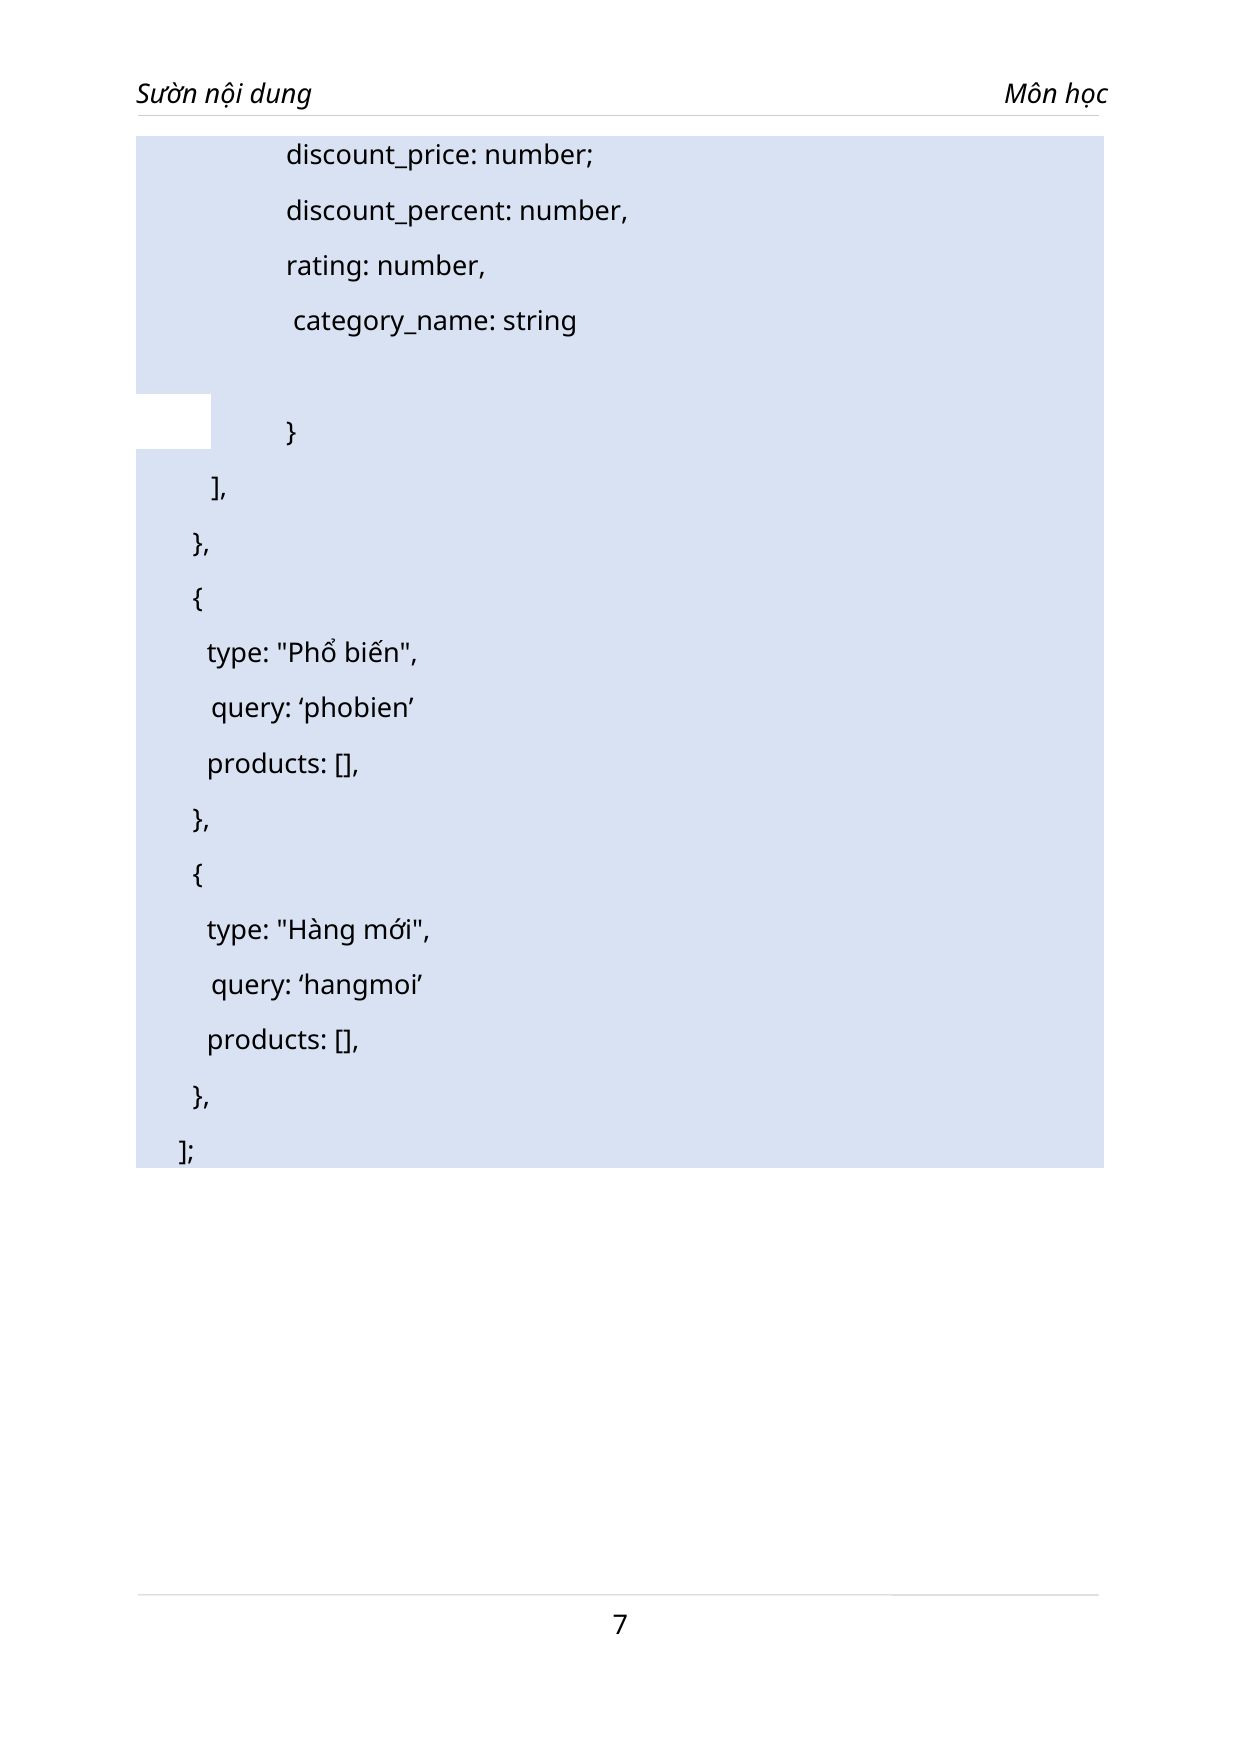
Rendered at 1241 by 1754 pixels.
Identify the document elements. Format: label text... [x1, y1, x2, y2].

text rating: number, [136, 246, 1104, 283]
text }, [136, 523, 1104, 560]
text products: [], [136, 744, 1104, 781]
text type: "Hàng mới", [136, 910, 1104, 947]
text }, [136, 799, 1104, 836]
text products: [], [136, 1021, 1104, 1058]
text ]; [136, 1131, 1104, 1168]
text ], [136, 468, 1104, 504]
text query: ‘hangmoi’ [136, 966, 1104, 1002]
text query: ‘phobien’ [136, 689, 1104, 726]
text { [136, 578, 1104, 615]
text }, [136, 1076, 1104, 1113]
text { [136, 855, 1104, 892]
text discount_percent: number, [136, 191, 1104, 228]
text discount_price: number; [136, 136, 1104, 173]
text type: "Phổ biến", [136, 634, 1104, 671]
text category_name: string [136, 302, 1104, 339]
text } [211, 412, 1104, 449]
